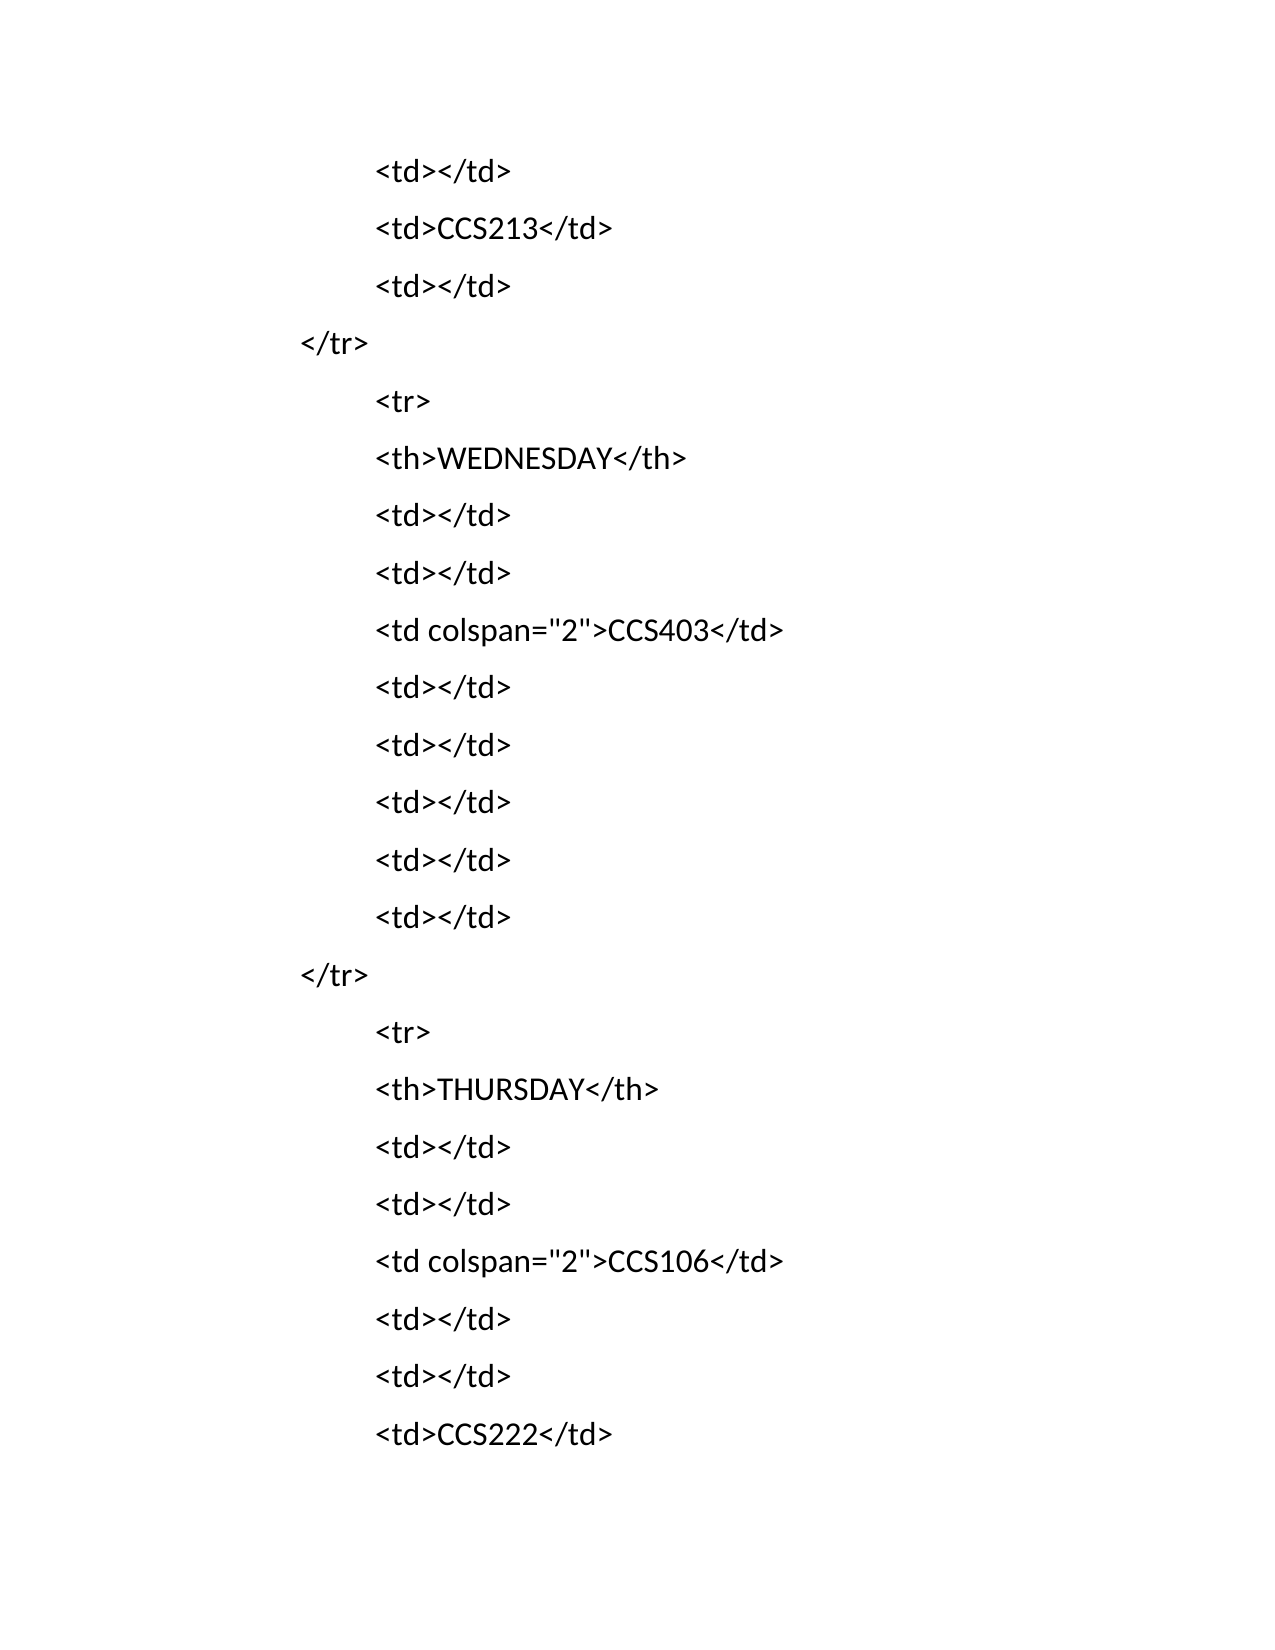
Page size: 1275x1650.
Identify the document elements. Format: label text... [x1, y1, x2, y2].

text <td></td> [150, 667, 1125, 707]
text </tr> [150, 953, 1125, 994]
text <td></td> [150, 494, 1125, 535]
text <tr> [150, 1011, 1125, 1052]
text <td></td> [150, 1126, 1125, 1166]
text <td></td> [150, 552, 1125, 592]
text <td></td> [150, 724, 1125, 765]
text <td>CCS213</td> [150, 207, 1125, 248]
text <td></td> [150, 781, 1125, 822]
text <td></td> [150, 839, 1125, 879]
text <td></td> [150, 265, 1125, 306]
text <td></td> [150, 1355, 1125, 1396]
text <td>CCS222</td> [150, 1413, 1125, 1453]
text <td></td> [150, 896, 1125, 937]
text <td></td> [150, 1298, 1125, 1339]
text <tr> [150, 379, 1125, 420]
text <th>WEDNESDAY</th> [150, 437, 1125, 478]
text <td colspan="2">CCS106</td> [150, 1241, 1125, 1281]
text <td></td> [150, 150, 1125, 191]
text <td></td> [150, 1183, 1125, 1224]
text <td colspan="2">CCS403</td> [150, 609, 1125, 650]
text <th>THURSDAY</th> [150, 1068, 1125, 1109]
text </tr> [150, 322, 1125, 363]
